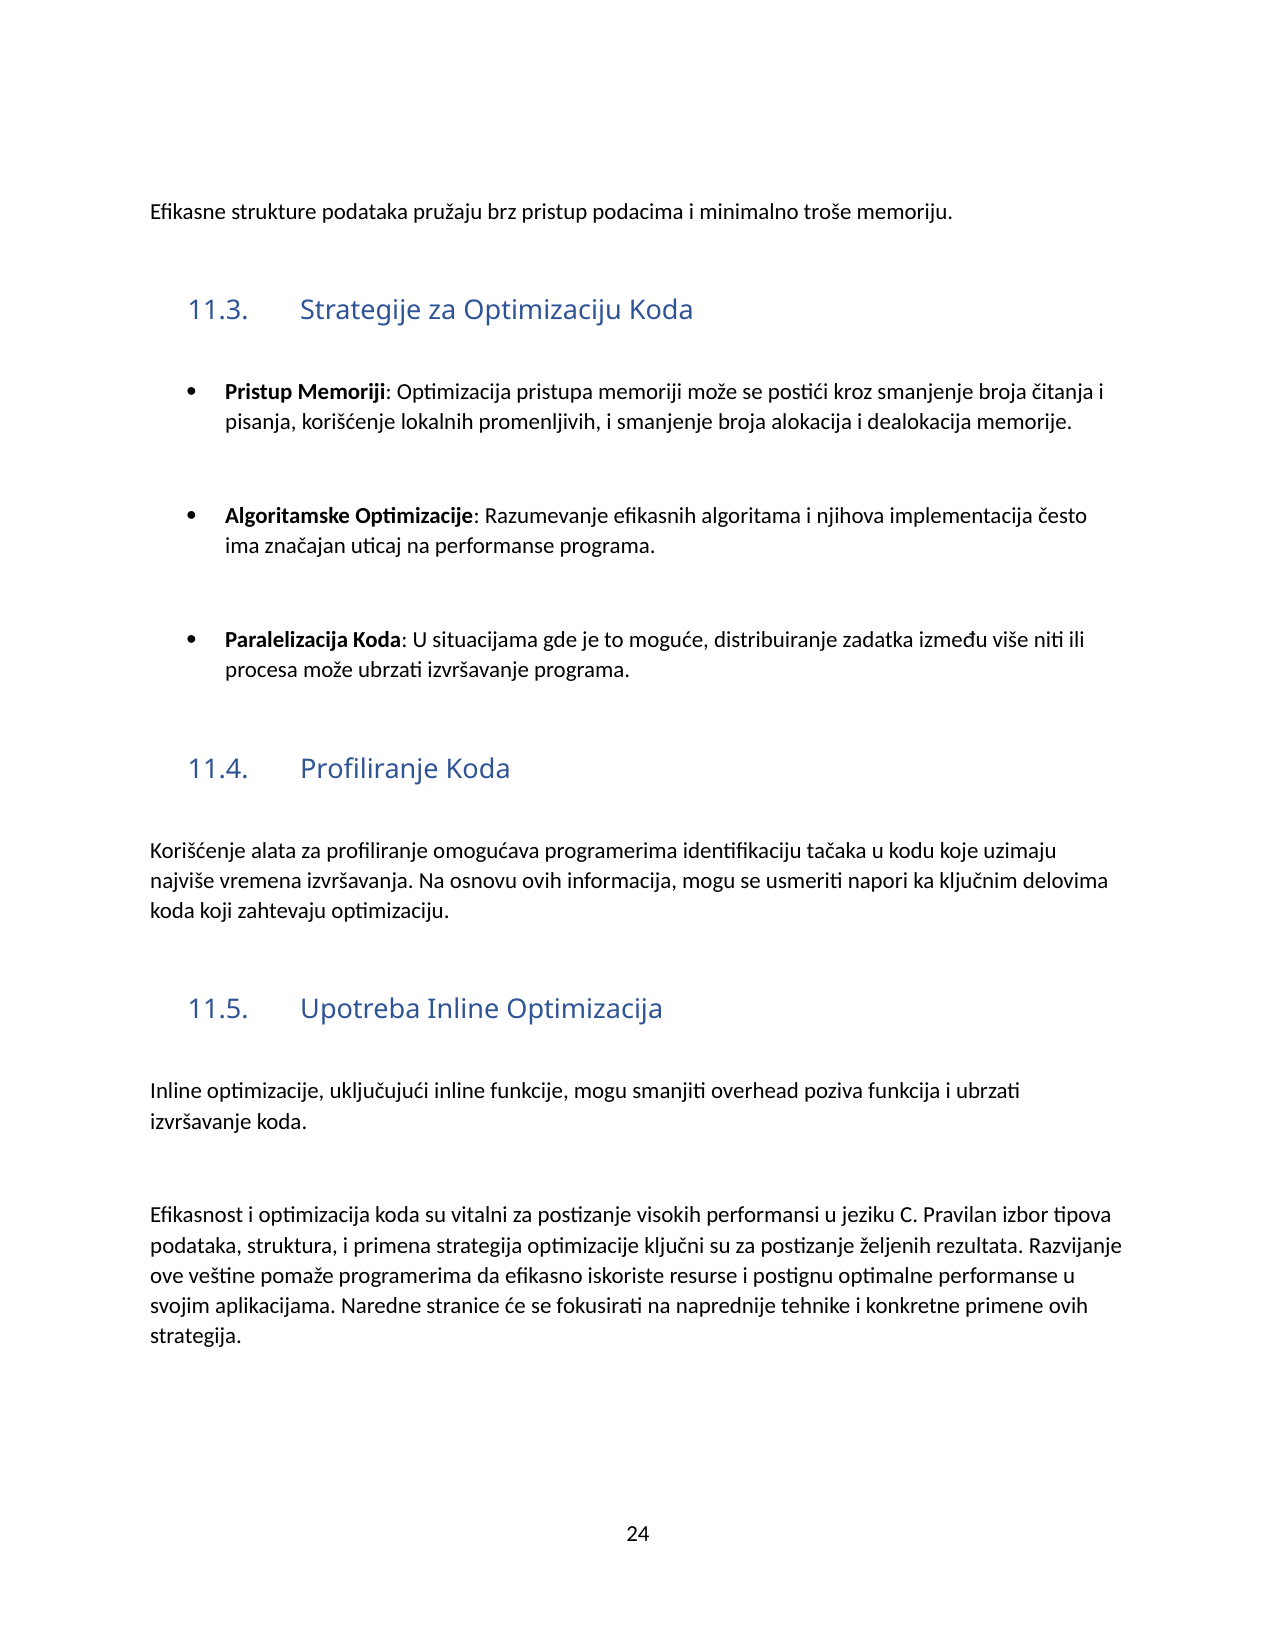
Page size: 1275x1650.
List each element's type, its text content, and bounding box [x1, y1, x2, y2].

list Algoritamske Optimizacije: Razumevanje efikasnih algoritama i njihova implementacija često ima značajan uticaj na performanse programa. [187, 501, 1125, 559]
list Paralelizacija Koda: U situacijama gde je to moguće, distribuiranje zadatka između više niti ili procesa može ubrzati izvršavanje programa. [187, 625, 1125, 683]
text Korišćenje alata za profiliranje omogućava programerima identifikaciju tačaka u kodu koje uzimaju najviše vremena izvršavanja. Na osnovu ovih informacija, mogu se usmeriti napori ka ključnim delovima koda koji zahtevaju optimizaciju. [150, 836, 1125, 924]
list Pristup Memoriji: Optimizacija pristupa memoriji može se postići kroz smanjenje broja čitanja i pisanja, korišćenje lokalnih promenljivih, i smanjenje broja alokacija i dealokacija memorije. [187, 377, 1125, 436]
subtitle Profiliranje Koda [187, 749, 1125, 786]
text Efikasne strukture podataka pružaju brz pristup podacima i minimalno troše memoriju. [150, 197, 1125, 225]
subtitle Strategije za Optimizaciju Koda [187, 291, 1125, 327]
text Efikasnost i optimizacija koda su vitalni za postizanje visokih performansi u jeziku C. Pravilan izbor tipova podataka, struktura, i primena strategija optimizacije ključni su za postizanje željenih rezultata. Razvijanje ove veštine pomaže programerima da efikasno iskoriste resurse i postignu optimalne performanse u svojim aplikacijama. Naredne stranice će se fokusirati na naprednije tehnike i konkretne primene ovih strategija. [150, 1201, 1125, 1349]
subtitle Upotreba Inline Optimizacija [187, 990, 1125, 1027]
text Inline optimizacije, uključujući inline funkcije, mogu smanjiti overhead poziva funkcija i ubrzati izvršavanje koda. [150, 1077, 1125, 1135]
